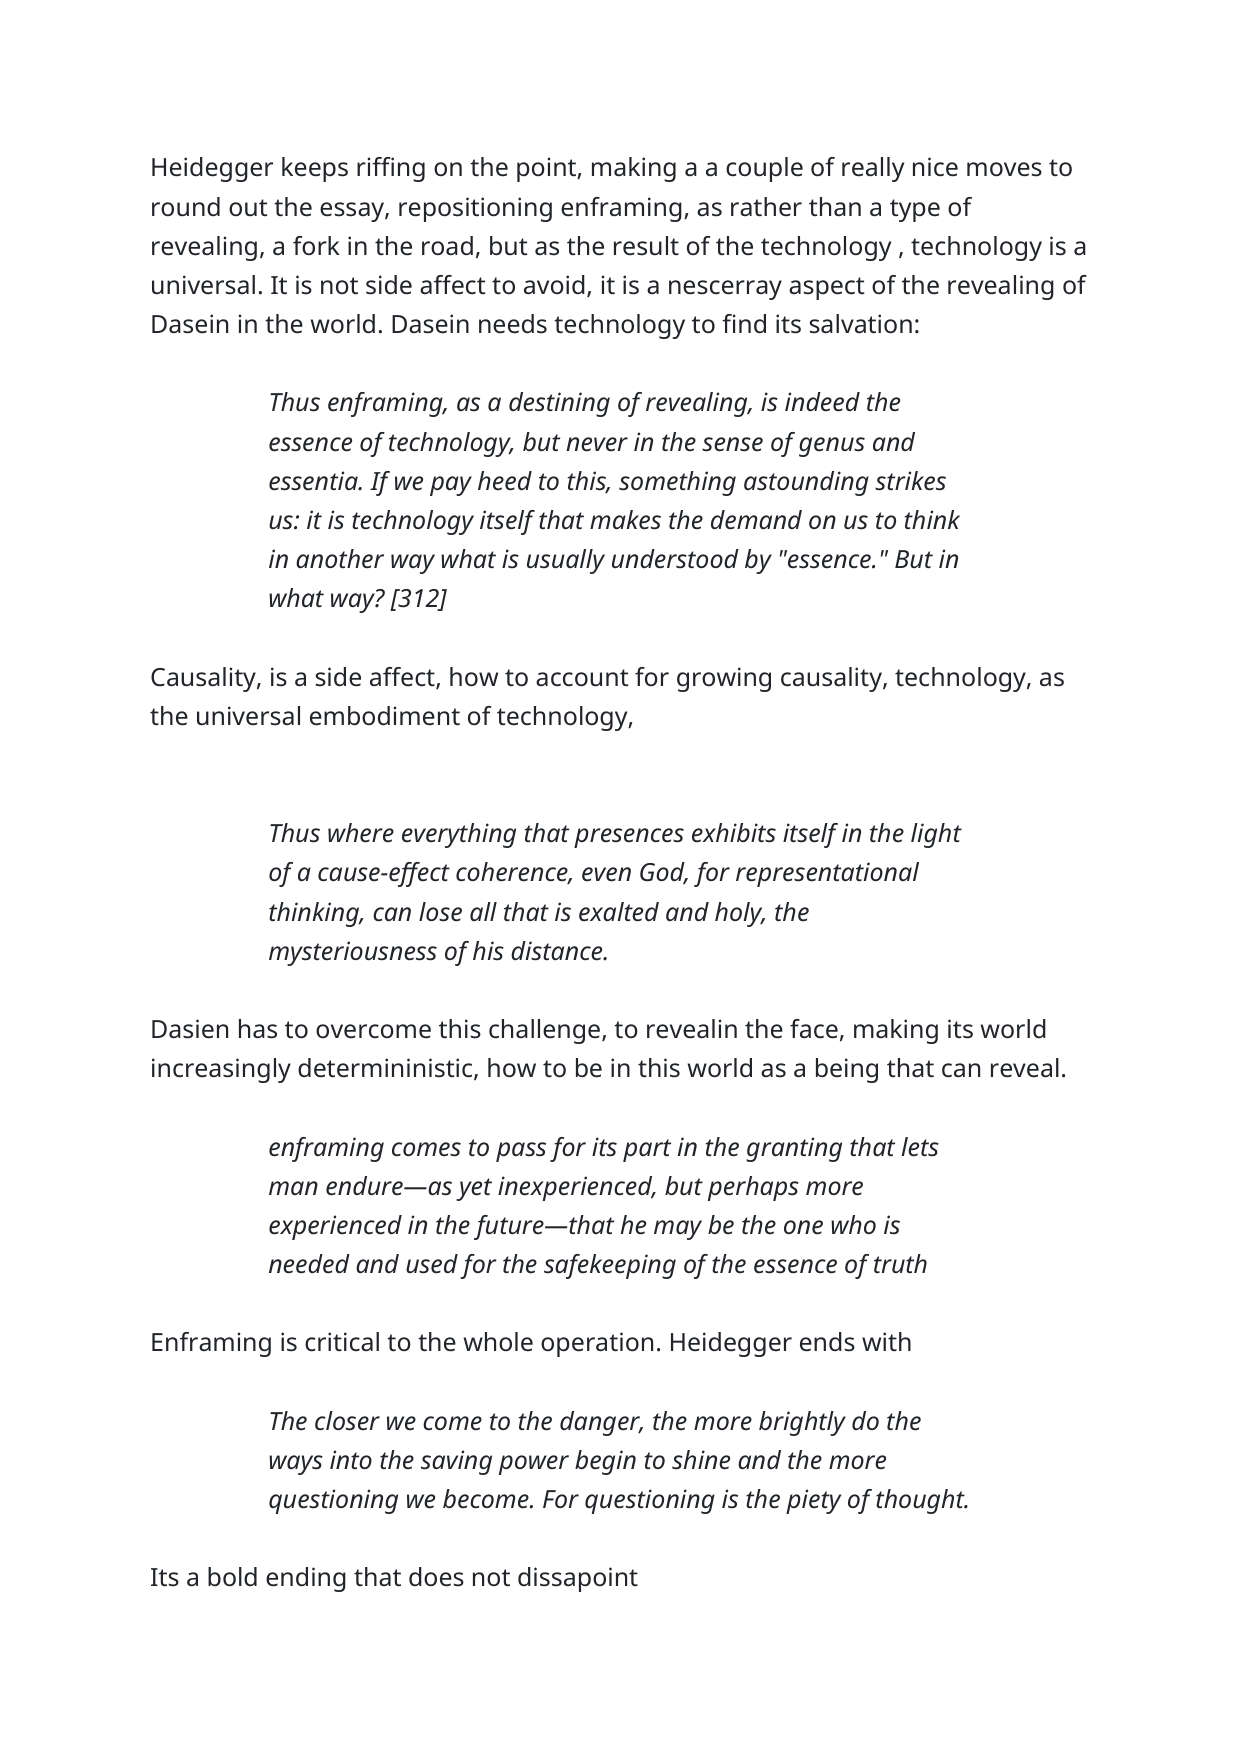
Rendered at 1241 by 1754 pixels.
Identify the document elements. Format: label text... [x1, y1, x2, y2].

text Heidegger keeps riffing on the point, making a a couple of really nice moves to round out the essay, repositioning enframing, as rather than a type of revealing, a fork in the road, but as the result of the technology , technology is a universal. It is not side affect to avoid, it is a nescerray aspect of the revealing of Dasein in the world. Dasein needs technology to find its salvation: [150, 150, 1090, 341]
text enframing comes to pass for its part in the granting that lets man endure—as yet inexperienced, but perhaps more experienced in the future—that he may be the one who is needed and used for the safekeeping of the essence of truth [268, 1129, 976, 1281]
text Causality, is a side affect, how to account for growing causality, technology, as the universal embodiment of technology, [150, 659, 1090, 732]
text Dasien has to overcome this challenge, to revealin the face, making its world increasingly determininistic, how to be in this world as a being that can reveal. [150, 1012, 1090, 1085]
text Its a bold ending that does not dissapoint [150, 1560, 1090, 1594]
text Thus enframing, as a destining of revealing, is indeed the essence of technology, but never in the sense of genus and essentia. If we pay heed to this, something astounding strikes us: it is technology itself that makes the demand on us to think in another way what is usually understood by "essence." But in what way? [312] [268, 385, 976, 615]
text The closer we come to the danger, the more brightly do the ways into the saving power begin to shine and the more questioning we become. For questioning is the piety of thought. [268, 1403, 976, 1516]
text Enframing is critical to the whole operation. Heidegger ends with [150, 1325, 1090, 1359]
text Thus where everything that presences exhibits itself in the light of a cause-effect coherence, even God, for representational thinking, can lose all that is exalted and holy, the mysteriousness of his distance. [268, 816, 976, 967]
